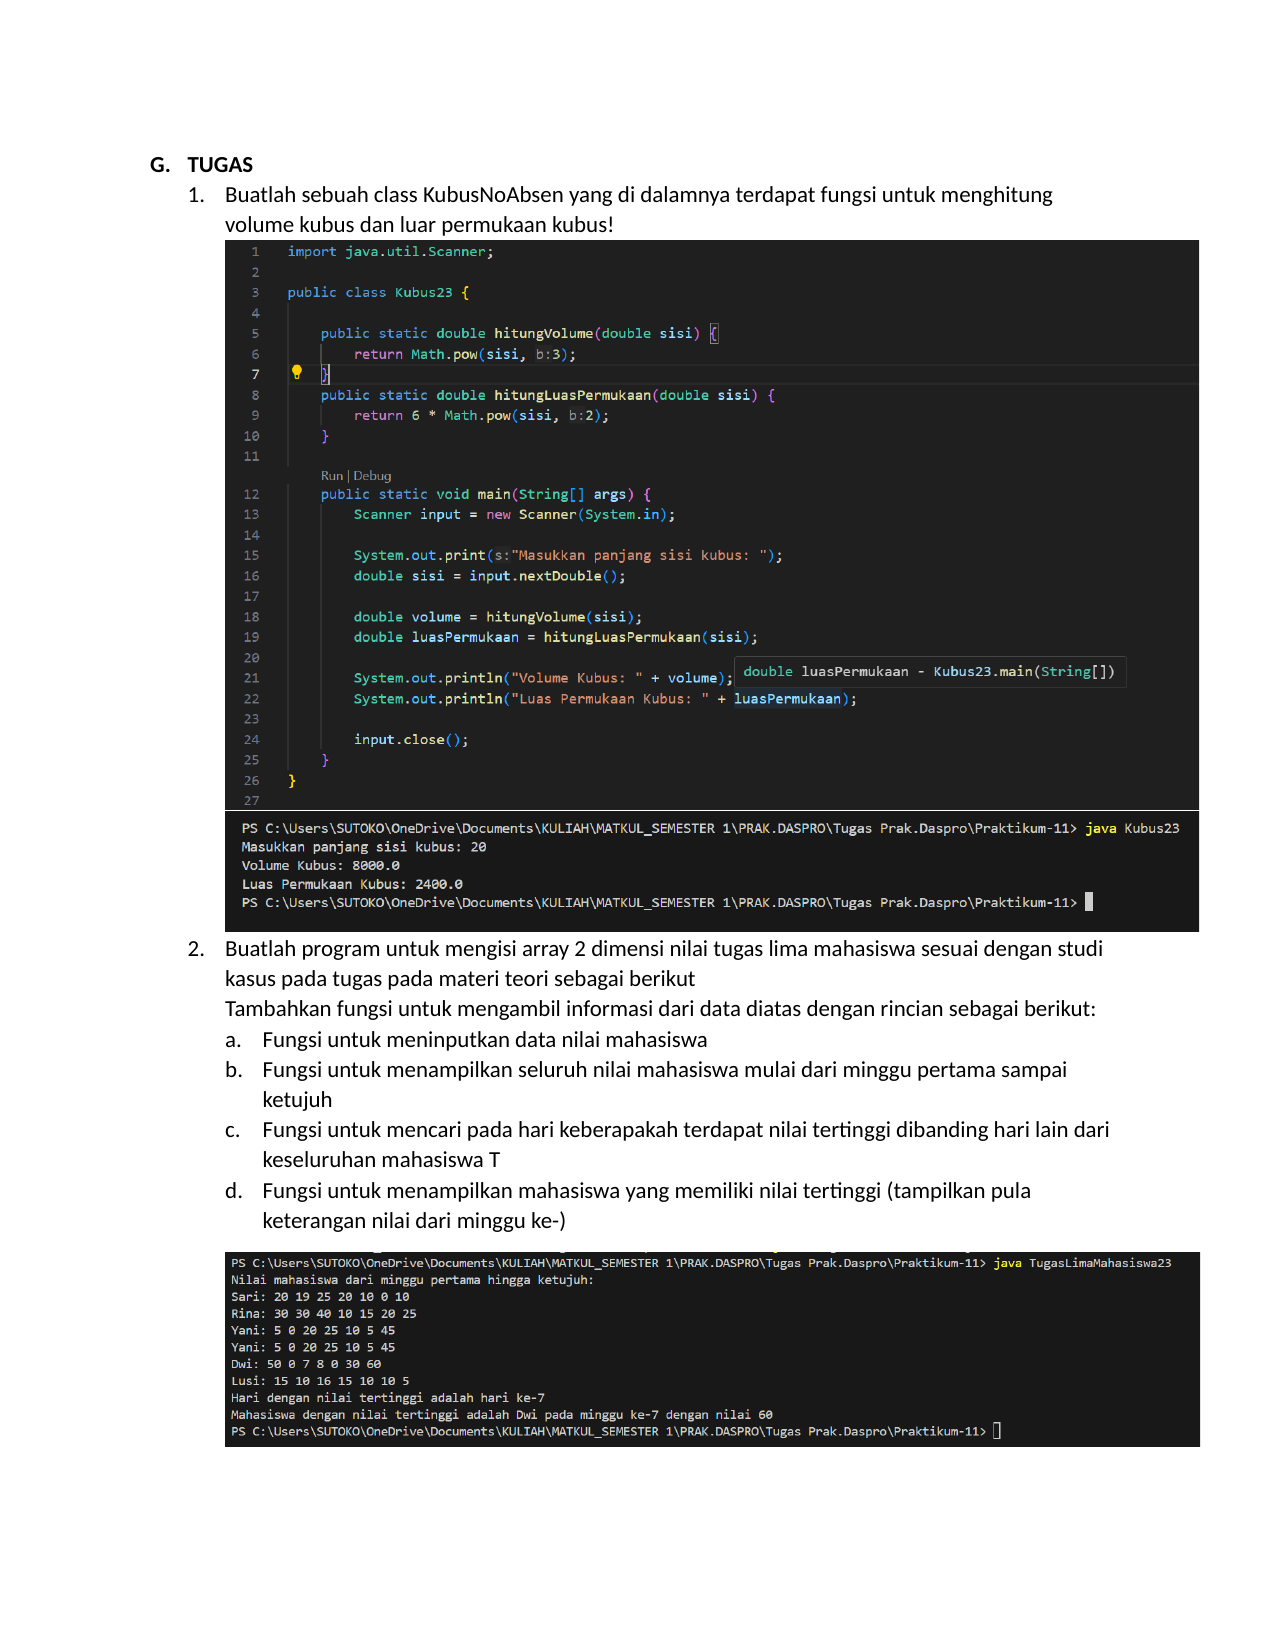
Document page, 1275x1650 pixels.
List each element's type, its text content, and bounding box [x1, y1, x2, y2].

list Buatlah sebuah class KubusNoAbsen yang di dalamnya terdapat fungsi untuk menghitung volume kubus dan luar permukaan kubus! [187, 180, 1125, 238]
list Buatlah program untuk mengisi array 2 dimensi nilai tugas lima mahasiswa sesuai dengan studi kasus pada tugas pada materi teori sebagai berikut [187, 934, 1125, 992]
picture [225, 1252, 1200, 1447]
list TUGAS [150, 150, 1125, 178]
list Fungsi untuk meninputkan data nilai mahasiswa [225, 1025, 1125, 1053]
list Tambahkan fungsi untuk mengambil informasi dari data diatas dengan rincian sebagai berikut: [225, 994, 1125, 1023]
list Fungsi untuk mencari pada hari keberapakah terdapat nilai tertinggi dibanding hari lain dari keseluruhan mahasiswa T [225, 1115, 1125, 1174]
list Fungsi untuk menampilkan seluruh nilai mahasiswa mulai dari minggu pertama sampai ketujuh [225, 1055, 1125, 1113]
picture [225, 811, 1200, 932]
list Fungsi untuk menampilkan mahasiswa yang memiliki nilai tertinggi (tampilkan pula keterangan nilai dari minggu ke-) [225, 1176, 1125, 1234]
picture [225, 240, 1200, 810]
